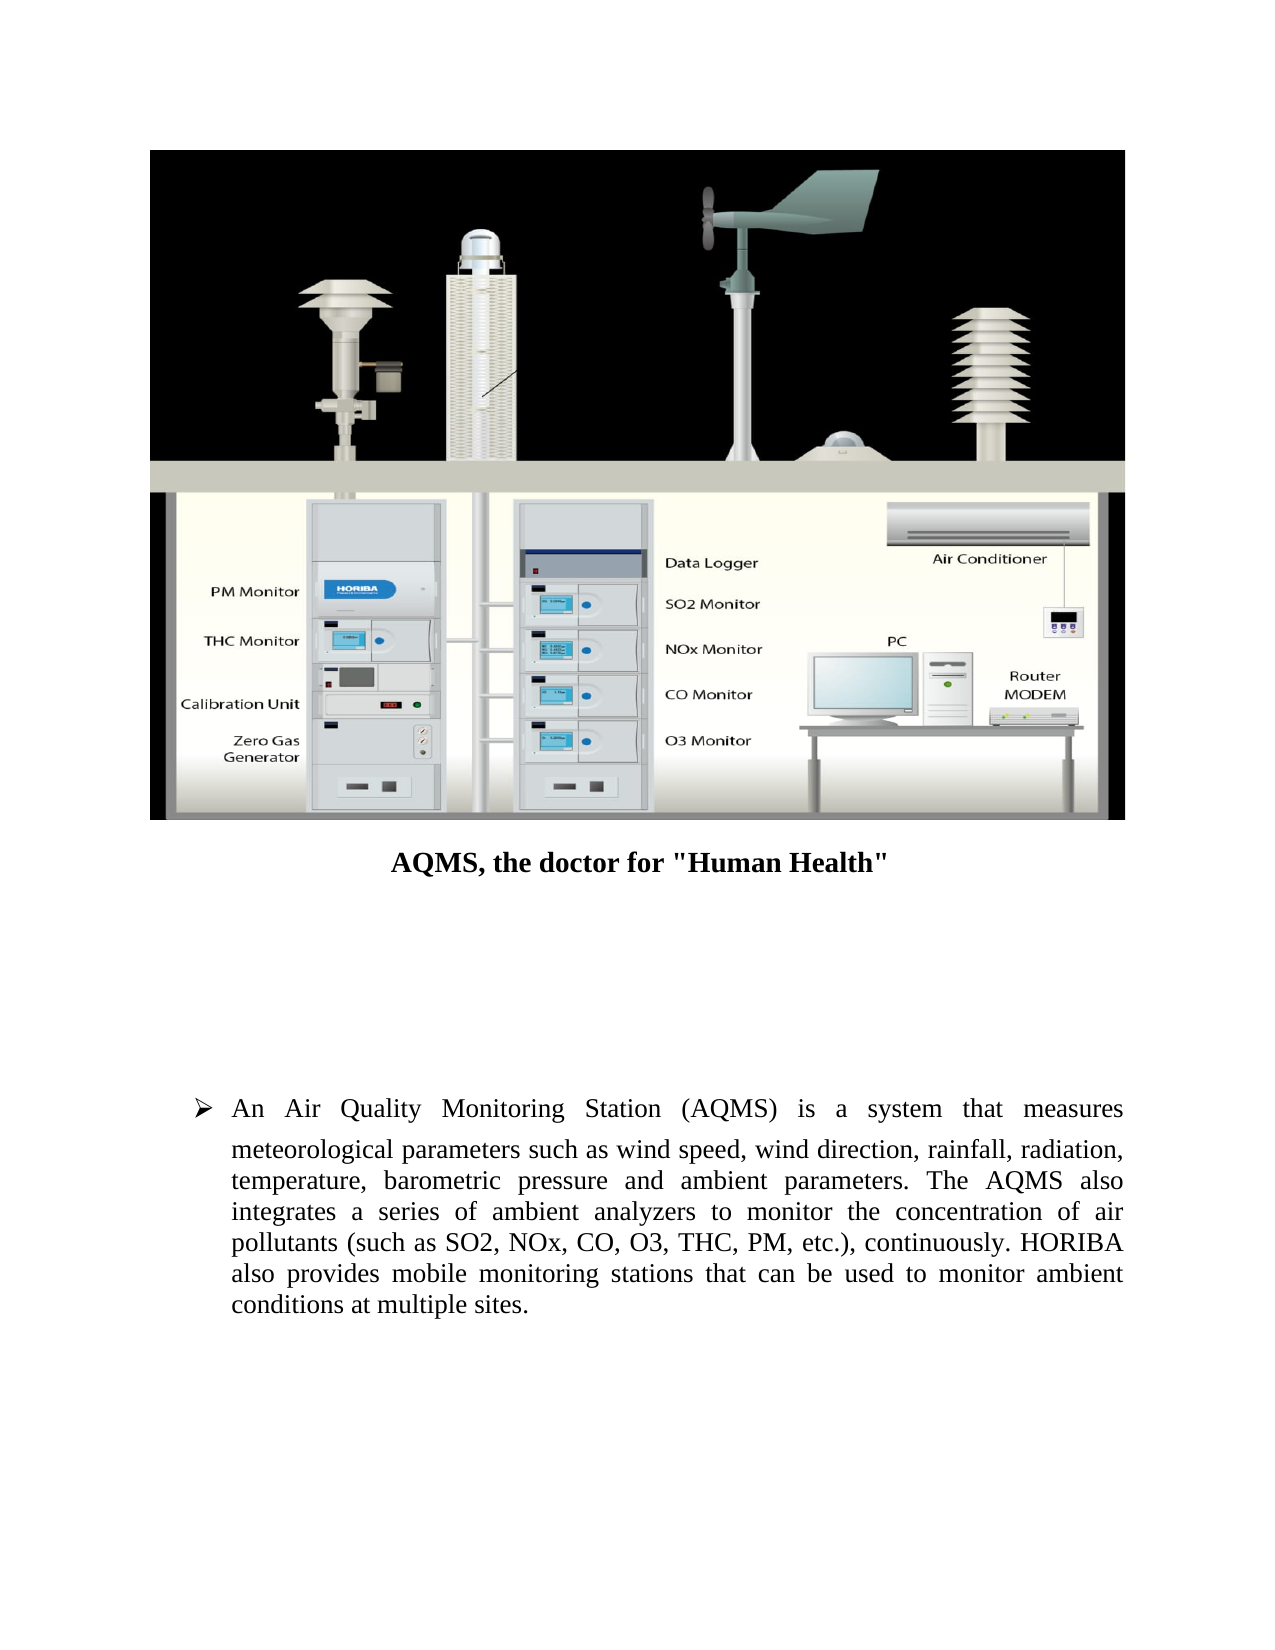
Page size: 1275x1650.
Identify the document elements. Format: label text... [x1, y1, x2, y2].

text AQMS, the doctor for "Human Health" [150, 845, 1125, 878]
list An Air Quality Monitoring Station (AQMS) is a system that measures meteorological parameters such as wind speed, wind direction, rainfall, radiation, temperature, barometric pressure and ambient parameters. The AQMS also integrates a series of ambient analyzers to monitor the concentration of air pollutants (such as SO2, NOx, CO, O3, THC, PM, etc.), continuously. HORIBA also provides mobile monitoring stations that can be used to monitor ambient conditions at multiple sites. [194, 1077, 1125, 1319]
picture [150, 150, 1125, 820]
